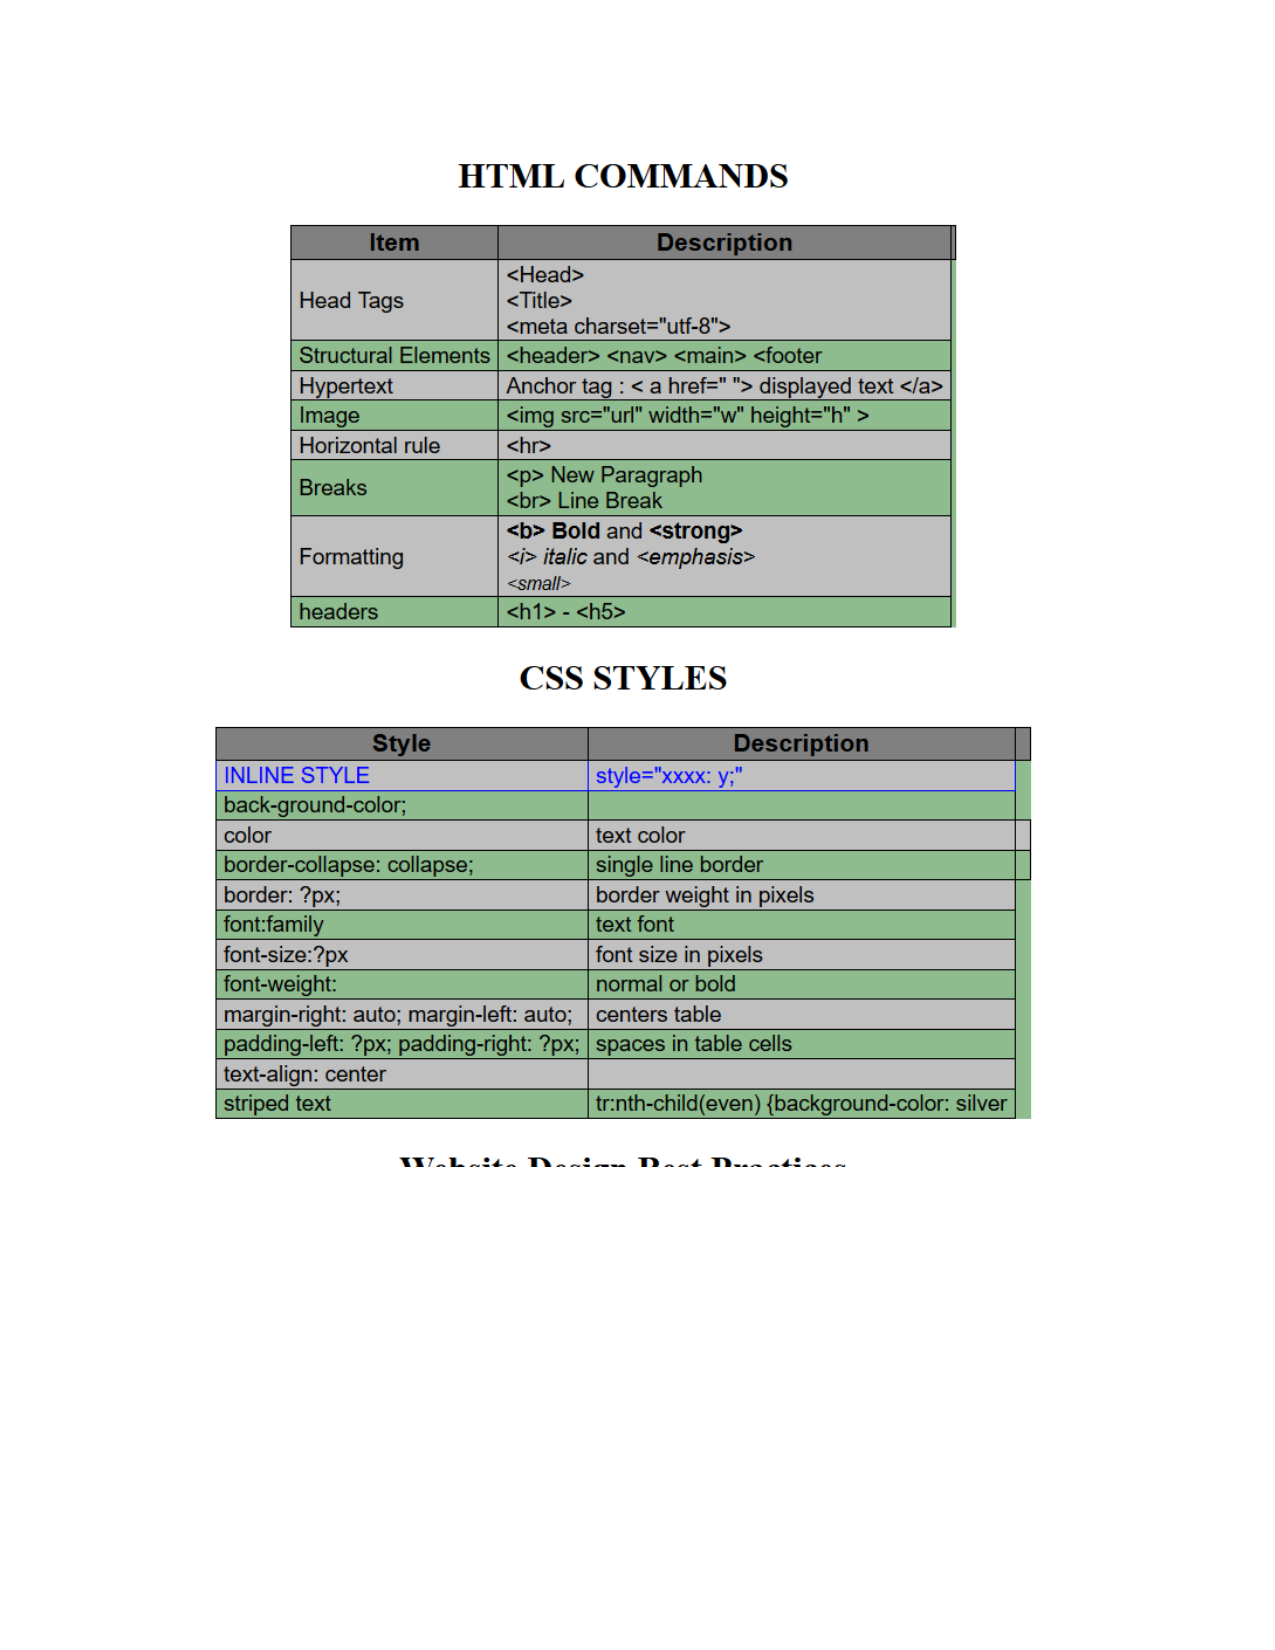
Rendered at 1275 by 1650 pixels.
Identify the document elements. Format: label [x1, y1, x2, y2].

picture [150, 150, 1125, 1167]
